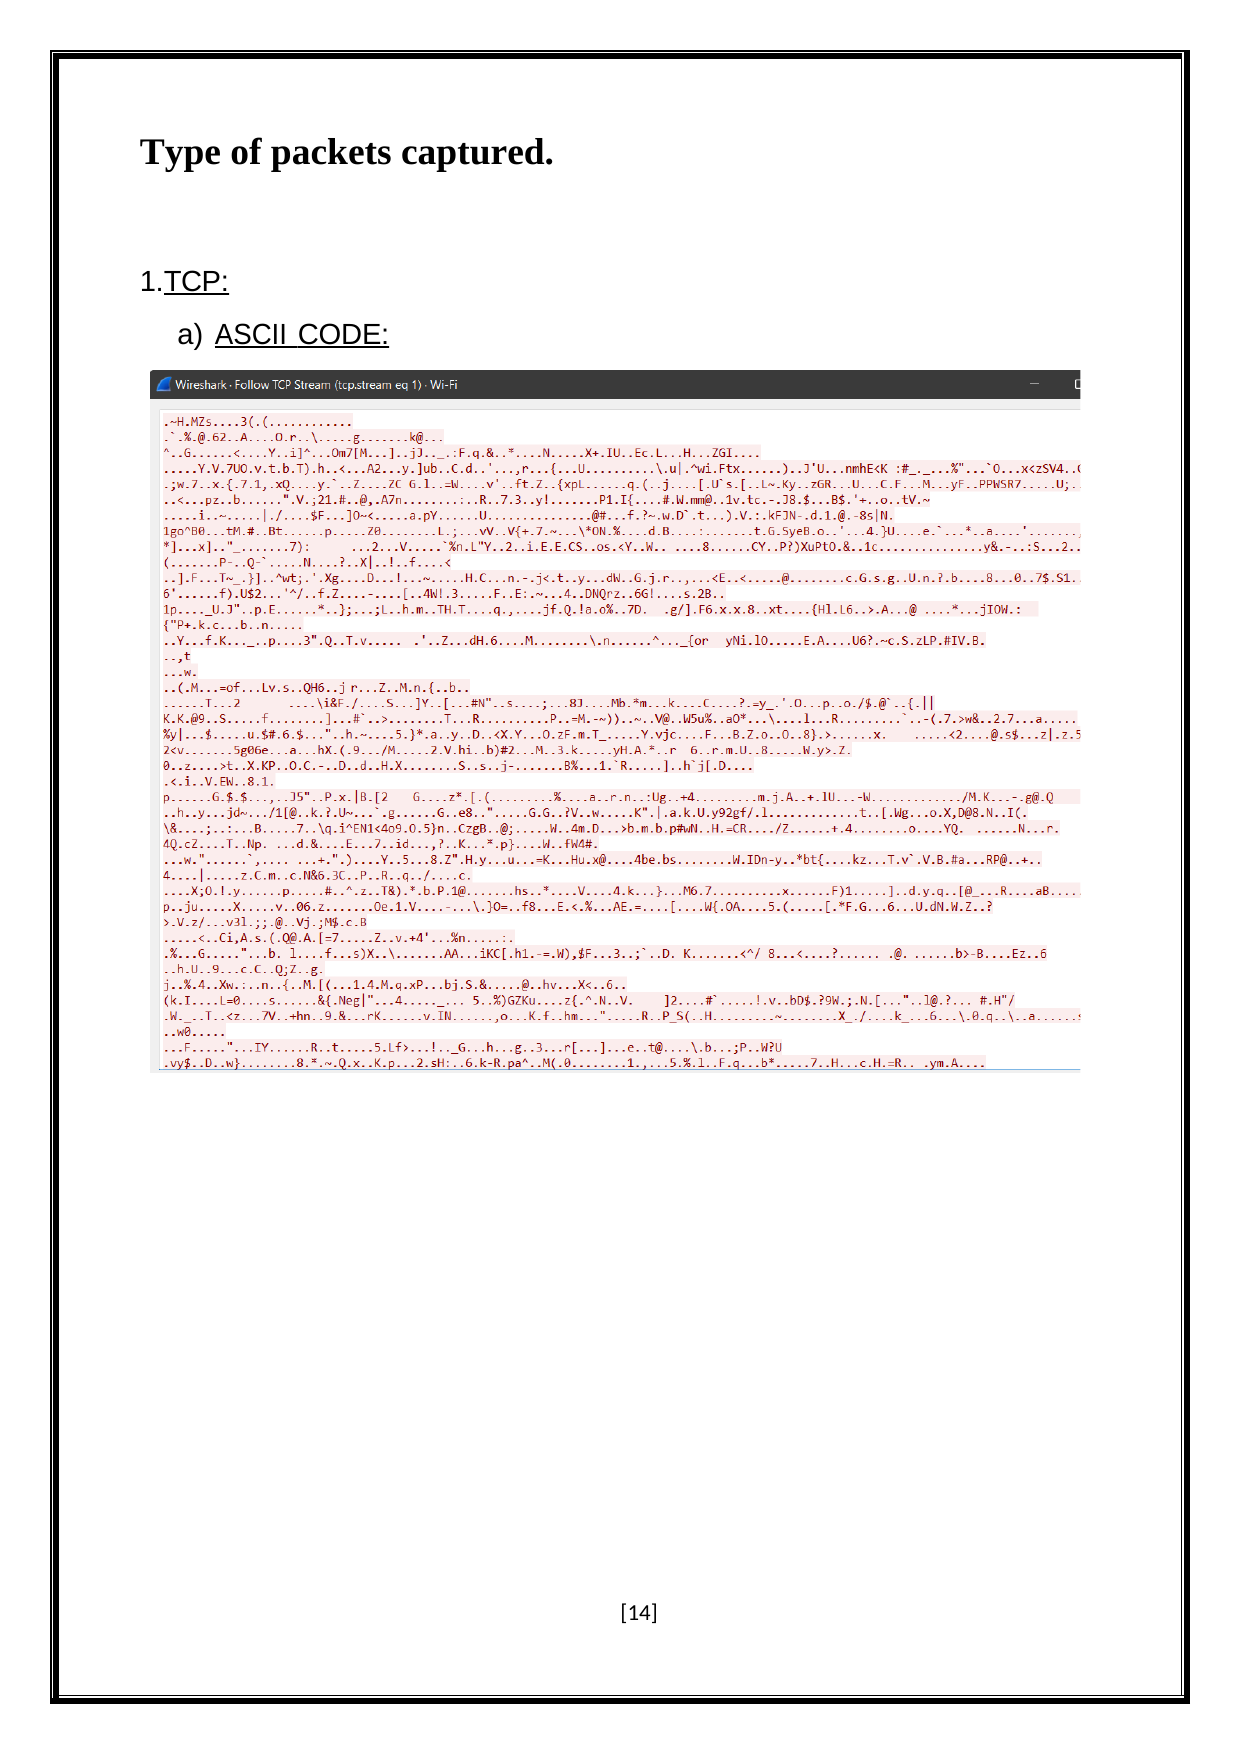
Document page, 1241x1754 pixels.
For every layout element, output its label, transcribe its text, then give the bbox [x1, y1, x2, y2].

picture [150, 370, 1081, 1073]
text 1.TCP: [139, 264, 1138, 297]
list ASCII CODE: [177, 317, 1138, 350]
text Type of packets captured. [139, 129, 1138, 172]
